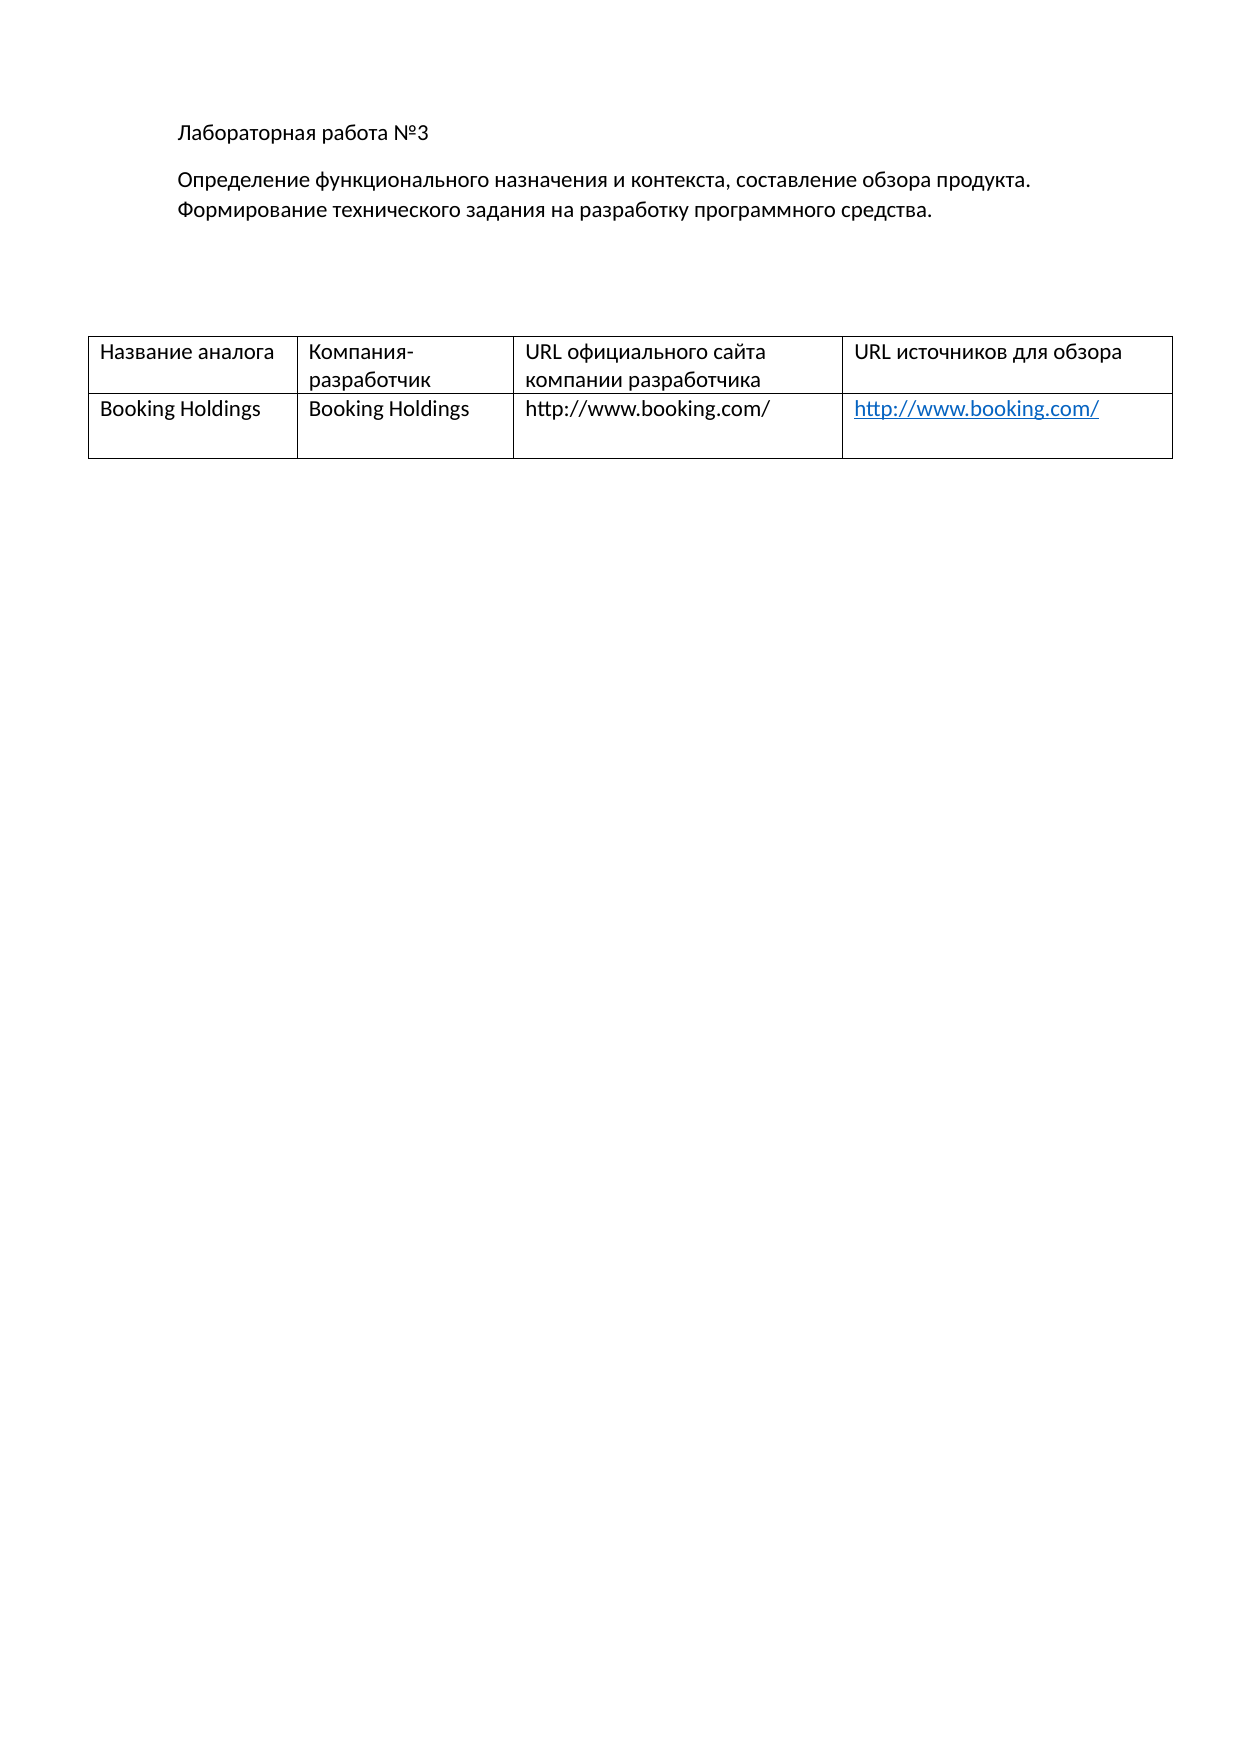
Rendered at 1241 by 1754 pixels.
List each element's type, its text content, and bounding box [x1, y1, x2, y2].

text Определение функционального назначения и контекста, составление обзора продукта. Формирование технического задания на разработку программного средства. [177, 165, 1152, 223]
table_cell Booking Holdings [89, 394, 297, 458]
table_header Компания-разработчик [298, 337, 513, 393]
table_header URL официального сайта компании разработчика [514, 337, 842, 393]
table_cell Booking Holdings [298, 394, 513, 458]
table_cell http://www.booking.com/ [514, 394, 842, 458]
text Лабораторная работа №3 [177, 118, 1152, 146]
table_header URL источников для обзора [843, 337, 1172, 393]
table_cell http://www.booking.com/ [843, 394, 1172, 458]
table_header Название аналога [89, 337, 297, 393]
